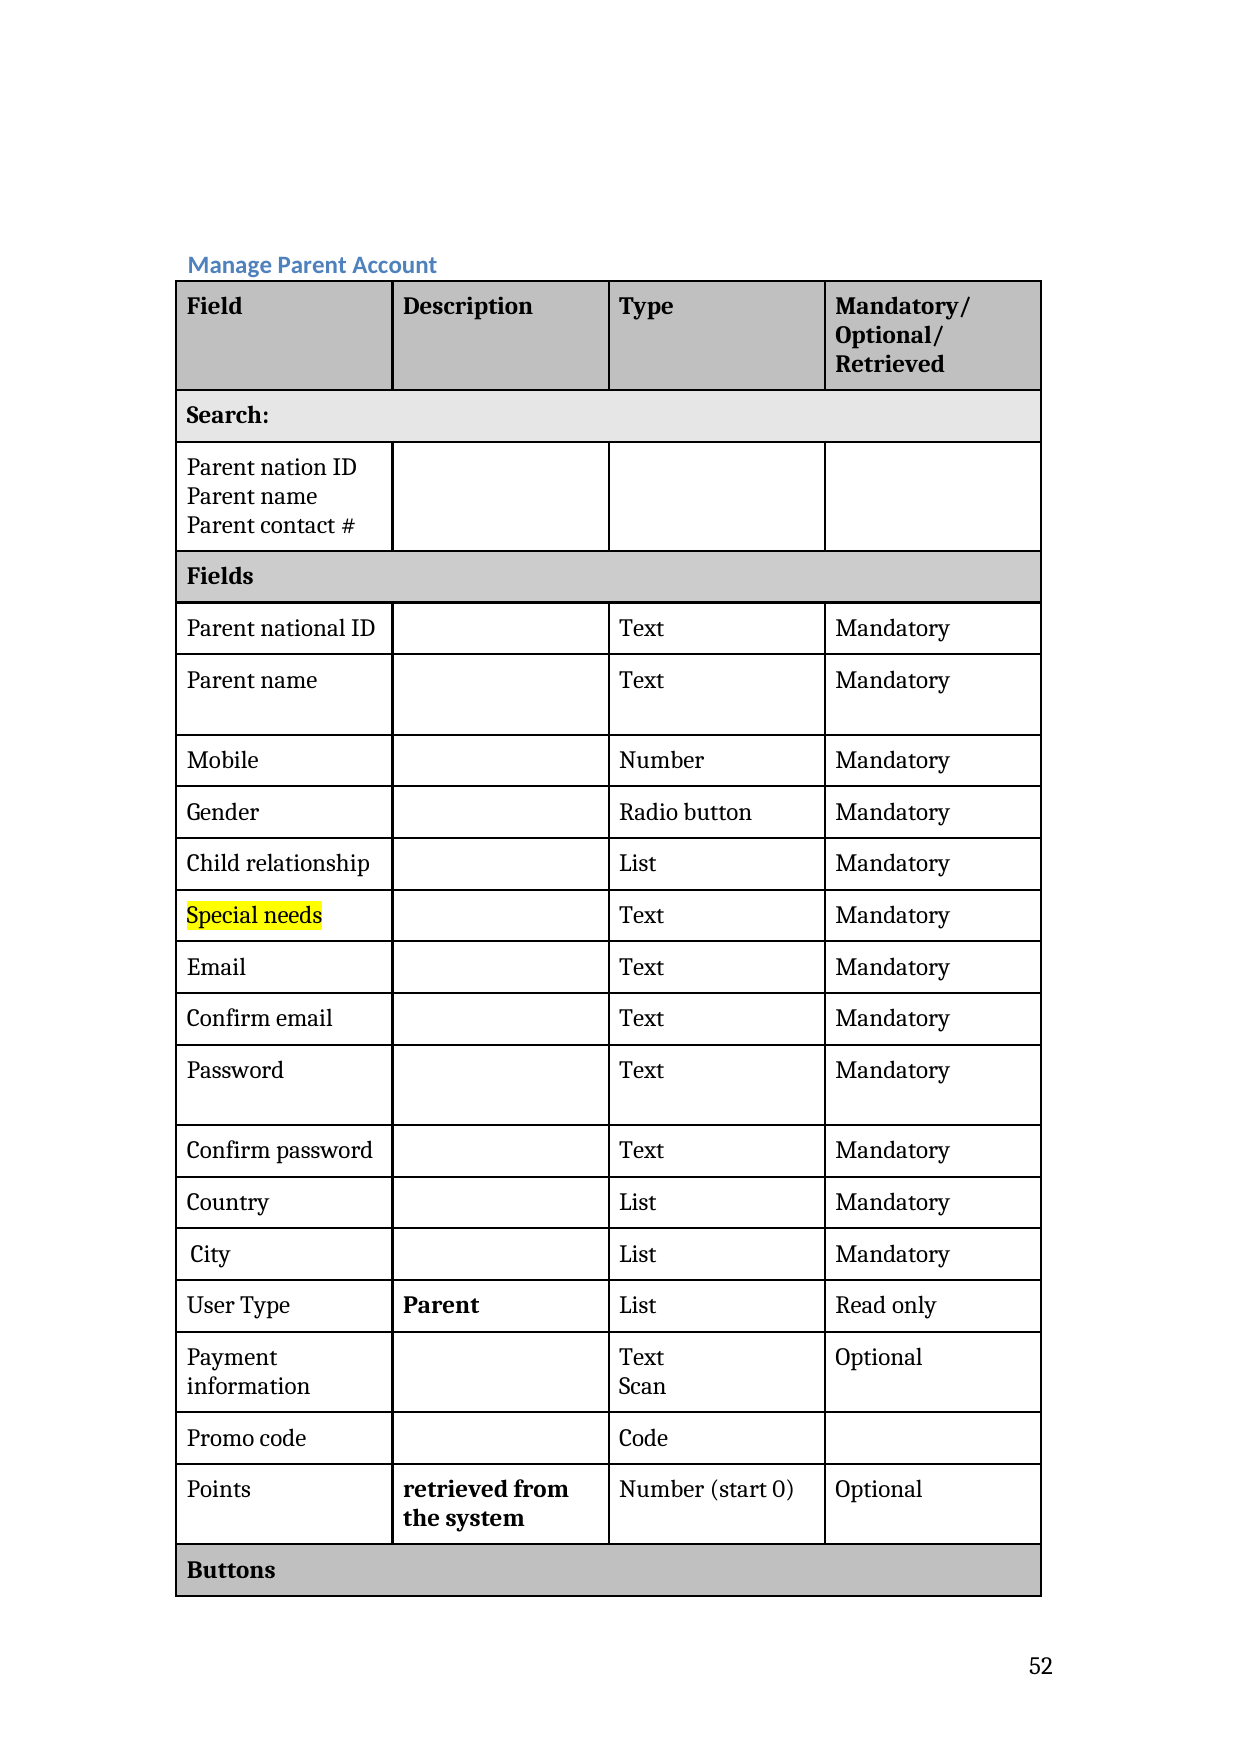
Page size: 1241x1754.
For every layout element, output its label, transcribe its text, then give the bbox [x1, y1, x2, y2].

table_cell List [610, 839, 824, 888]
table_cell Mandatory [826, 839, 1040, 888]
table_cell Mandatory [826, 1229, 1040, 1279]
table_cell Text [610, 1126, 824, 1176]
table_cell Text Scan [610, 1333, 824, 1411]
table_cell Text [610, 994, 824, 1043]
table_cell [394, 443, 608, 550]
table_cell Parent name [177, 655, 391, 733]
table_cell Special needs [177, 891, 391, 940]
table_cell Text [610, 891, 824, 940]
table_cell Confirm email [177, 994, 391, 1043]
table_cell Mandatory [826, 787, 1040, 837]
table_cell [394, 1413, 608, 1463]
table_cell [394, 1333, 608, 1411]
table_cell [394, 994, 608, 1043]
table_cell Gender [177, 787, 391, 837]
table_cell [394, 1046, 608, 1124]
table_cell Number [610, 736, 824, 785]
table_cell [394, 942, 608, 992]
table_cell Mandatory [826, 736, 1040, 785]
table_cell Parent nation ID Parent name Parent contact # [177, 443, 391, 550]
table_cell [394, 787, 608, 837]
table_cell Email [177, 942, 391, 992]
table_header Type [610, 282, 824, 389]
table_header Field [177, 282, 391, 389]
table_cell List [610, 1229, 824, 1279]
table_cell List [610, 1281, 824, 1331]
table_cell [394, 839, 608, 888]
table_cell Buttons [177, 1545, 1040, 1595]
table_cell Mobile [177, 736, 391, 785]
table_cell Fields [177, 552, 1040, 601]
table_cell Text [610, 1046, 824, 1124]
table_cell Mandatory [826, 1046, 1040, 1124]
table_cell [394, 604, 608, 653]
table_cell User Type [177, 1281, 391, 1331]
table_cell List [610, 1178, 824, 1227]
subtitle Manage Parent Account [187, 249, 1053, 280]
table_cell Number (start 0) [610, 1465, 824, 1543]
table_cell Read only [826, 1281, 1040, 1331]
table_cell Promo code [177, 1413, 391, 1463]
table_cell Payment information [177, 1333, 391, 1411]
table_cell Mandatory [826, 1178, 1040, 1227]
table_cell [394, 736, 608, 785]
table_cell Confirm password [177, 1126, 391, 1176]
table_cell [826, 1413, 1040, 1463]
table_cell [394, 1229, 608, 1279]
table_cell Mandatory [826, 655, 1040, 733]
table_cell Optional [826, 1333, 1040, 1411]
table_cell City [177, 1229, 391, 1279]
table_cell Text [610, 604, 824, 653]
table_cell Radio button [610, 787, 824, 837]
table_cell Text [610, 942, 824, 992]
table_cell Country [177, 1178, 391, 1227]
table_cell Optional [826, 1465, 1040, 1543]
table_cell Search: [177, 391, 1040, 441]
table_cell Text [610, 655, 824, 733]
table_cell Child relationship [177, 839, 391, 888]
table_cell Mandatory [826, 942, 1040, 992]
table_cell retrieved from the system [394, 1465, 608, 1543]
table_header Description [394, 282, 608, 389]
table_cell [394, 655, 608, 733]
table_cell Mandatory [826, 1126, 1040, 1176]
table_cell [394, 891, 608, 940]
table_cell Password [177, 1046, 391, 1124]
table_cell Points [177, 1465, 391, 1543]
table_cell Parent national ID [177, 604, 391, 653]
table_cell Parent [394, 1281, 608, 1331]
table_header Mandatory/ Optional/ Retrieved [826, 282, 1040, 389]
table_cell [826, 443, 1040, 550]
table_cell Mandatory [826, 994, 1040, 1043]
table_cell Code [610, 1413, 824, 1463]
table_cell [610, 443, 824, 550]
table_cell [394, 1126, 608, 1176]
table_cell Mandatory [826, 891, 1040, 940]
table_cell [394, 1178, 608, 1227]
table_cell Mandatory [826, 604, 1040, 653]
